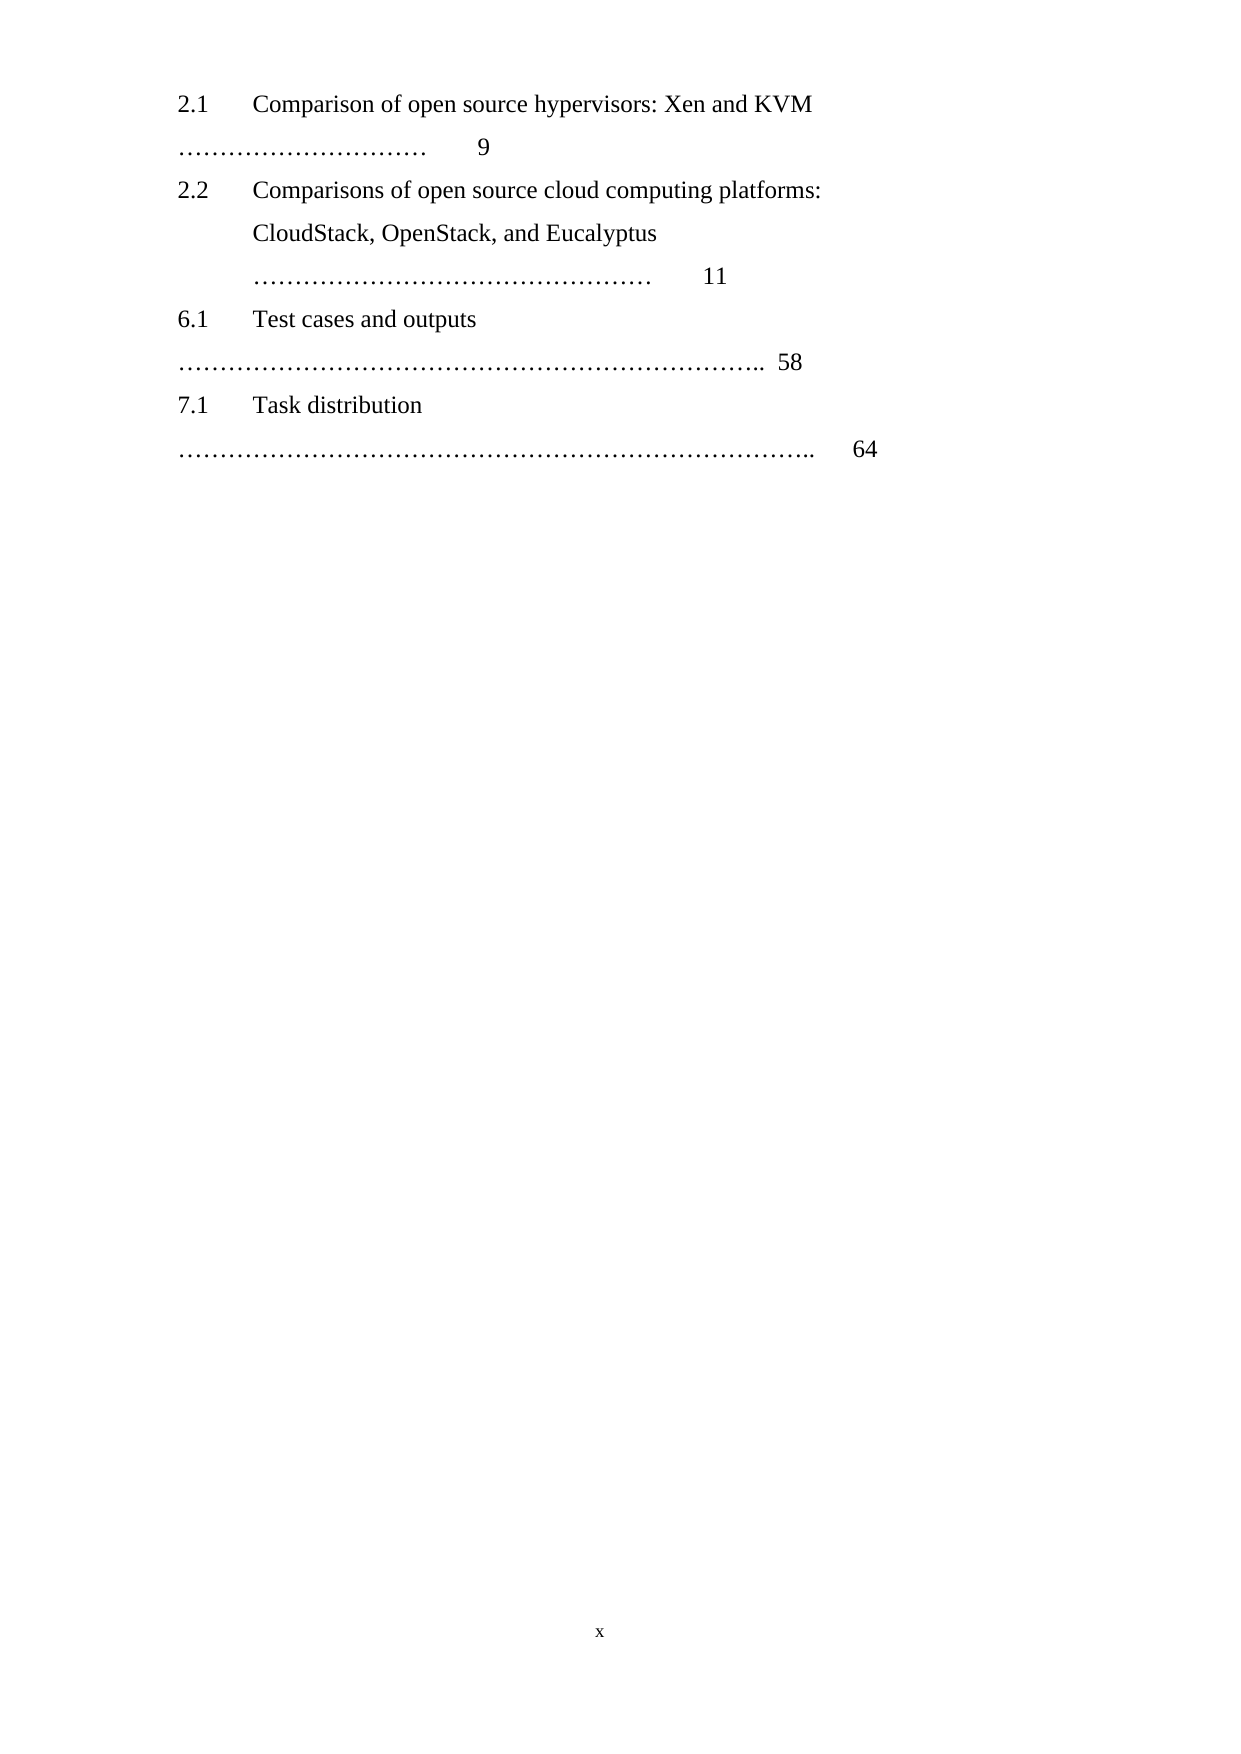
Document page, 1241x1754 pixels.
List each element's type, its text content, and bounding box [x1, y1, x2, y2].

text 6.1 Test cases and outputs …………………………………………………………….. 58 [177, 304, 1022, 376]
text 2.1 Comparison of open source hypervisors: Xen and KVM ………………………… 9 [177, 89, 1022, 161]
text 7.1 Task distribution ………………………………………………………………….. 64 [177, 391, 1022, 462]
text 2.2 Comparisons of open source cloud computing platforms: CloudStack, OpenStack, and Eucalyptus ………………………………………… 11 [177, 175, 1022, 290]
